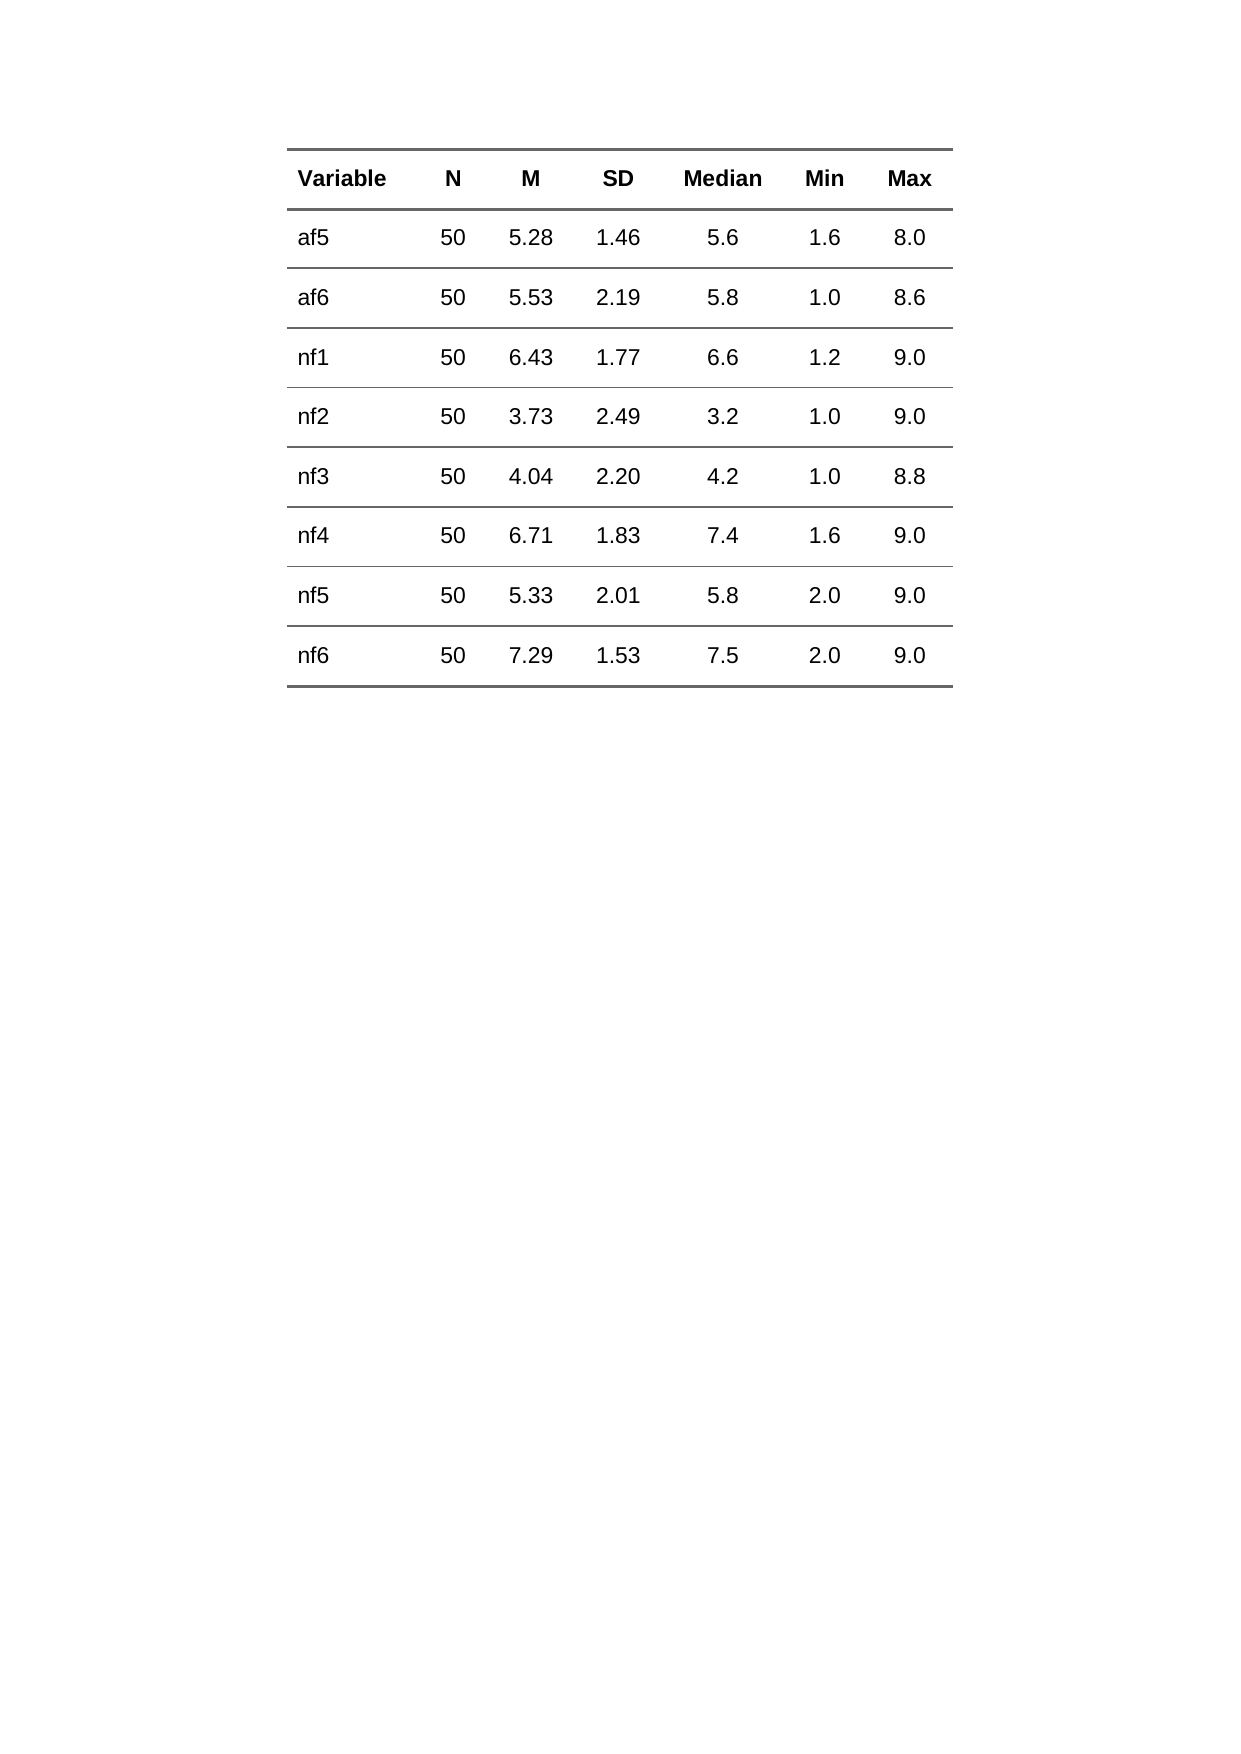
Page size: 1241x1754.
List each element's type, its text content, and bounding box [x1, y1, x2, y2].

table_cell 7.4 [662, 508, 783, 566]
table_cell 1.83 [574, 508, 662, 566]
table_cell 8.0 [866, 211, 953, 267]
table_cell nf3 [287, 448, 419, 506]
table_cell nf6 [287, 627, 419, 685]
table_cell 1.46 [574, 211, 662, 267]
table_cell 9.0 [866, 388, 953, 446]
table_cell 9.0 [866, 508, 953, 566]
table_cell 1.0 [784, 448, 866, 506]
table_cell 5.6 [662, 211, 783, 267]
table_cell 50 [419, 448, 487, 506]
table_cell 5.8 [662, 269, 783, 327]
table_cell 4.2 [662, 448, 783, 506]
table_header N [419, 151, 487, 207]
table_cell 1.77 [574, 329, 662, 387]
table_header SD [574, 151, 662, 207]
table_cell 9.0 [866, 567, 953, 625]
table_cell nf5 [287, 567, 419, 625]
table_cell 3.73 [487, 388, 574, 446]
table_cell 1.2 [784, 329, 866, 387]
table_cell 1.0 [784, 388, 866, 446]
table_cell 50 [419, 627, 487, 685]
table_cell 50 [419, 269, 487, 327]
table_header M [487, 151, 574, 207]
table_cell 9.0 [866, 627, 953, 685]
table_header Min [784, 151, 866, 207]
table_header Variable [287, 151, 419, 207]
table_cell 1.6 [784, 211, 866, 267]
table_header Median [662, 151, 783, 207]
table_cell 8.6 [866, 269, 953, 327]
table_cell 7.29 [487, 627, 574, 685]
table_cell 1.6 [784, 508, 866, 566]
table_cell nf4 [287, 508, 419, 566]
table_cell 3.2 [662, 388, 783, 446]
table_cell 50 [419, 211, 487, 267]
table_cell 2.19 [574, 269, 662, 327]
table_cell 50 [419, 329, 487, 387]
table_cell 50 [419, 508, 487, 566]
table_cell 6.6 [662, 329, 783, 387]
table_cell af5 [287, 211, 419, 267]
table_cell 2.0 [784, 567, 866, 625]
table_cell 8.8 [866, 448, 953, 506]
table_cell nf1 [287, 329, 419, 387]
table_cell 6.71 [487, 508, 574, 566]
table_cell 5.53 [487, 269, 574, 327]
table_cell af6 [287, 269, 419, 327]
table_cell 5.28 [487, 211, 574, 267]
table_cell 50 [419, 567, 487, 625]
table_cell 5.8 [662, 567, 783, 625]
table_cell 7.5 [662, 627, 783, 685]
table_cell 1.53 [574, 627, 662, 685]
table_cell 2.49 [574, 388, 662, 446]
table_cell 2.0 [784, 627, 866, 685]
table_cell 2.20 [574, 448, 662, 506]
table_cell 2.01 [574, 567, 662, 625]
table_cell nf2 [287, 388, 419, 446]
table_cell 1.0 [784, 269, 866, 327]
table_header Max [866, 151, 953, 207]
table_cell 50 [419, 388, 487, 446]
table_cell 6.43 [487, 329, 574, 387]
table_cell 4.04 [487, 448, 574, 506]
table_cell 5.33 [487, 567, 574, 625]
table_cell 9.0 [866, 329, 953, 387]
